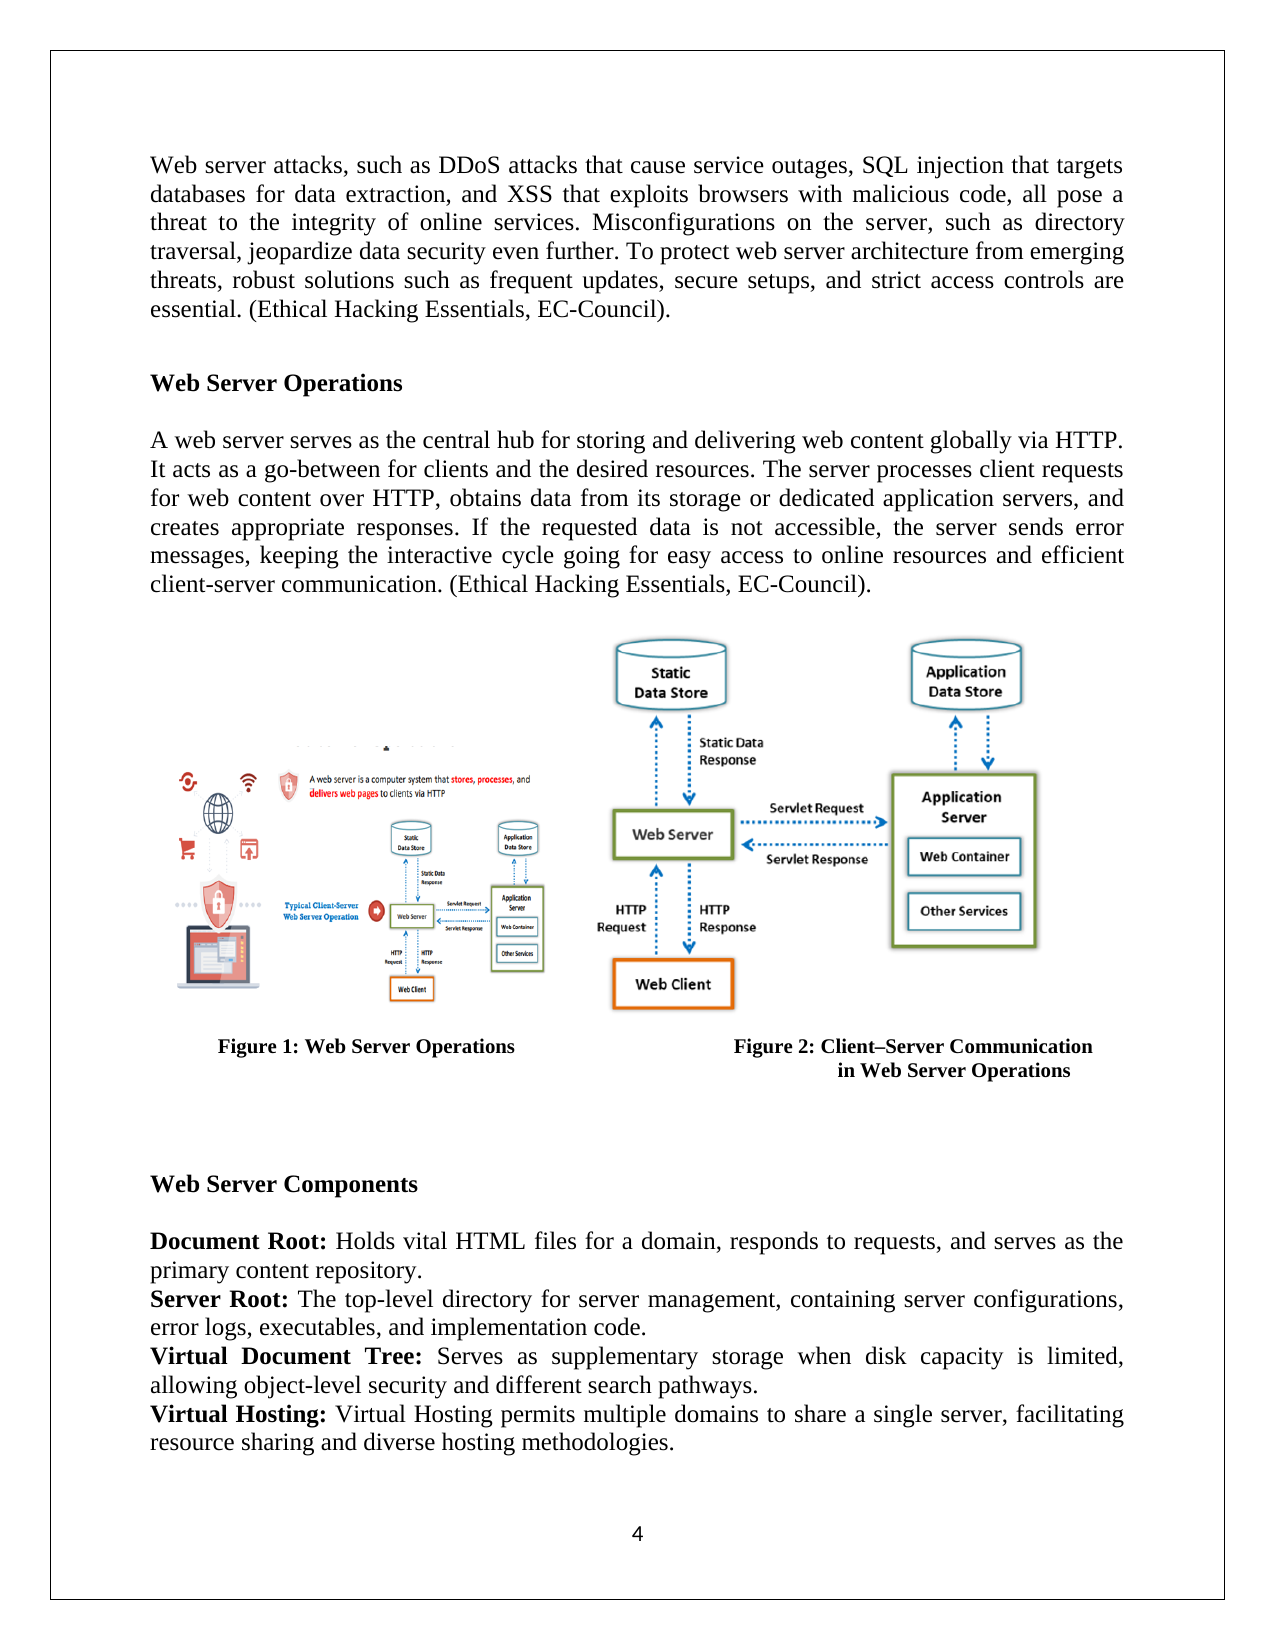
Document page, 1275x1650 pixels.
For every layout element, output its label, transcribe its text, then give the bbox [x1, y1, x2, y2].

picture [155, 746, 549, 1018]
picture [595, 626, 1120, 1018]
text A web server serves as the central hub for storing and delivering web content globally via HTTP. It acts as a go-between for clients and the desired resources. The server processes client requests for web content over HTTP, obtains data from its storage or dedicated application servers, and creates appropriate responses. If the requested data is not accessible, the server sends error messages, keeping the interactive cycle going for easy access to online resources and efficient client-server communication. (Ethical Hacking Essentials, EC-Council). [150, 425, 1125, 598]
text Web Server Operations [150, 368, 1125, 397]
text Web server attacks, such as DDoS attacks that cause service outages, SQL injection that targets databases for data extraction, and XSS that exploits browsers with malicious code, all pose a threat to the integrity of online services. Misconfigurations on the server, such as directory traversal, jeopardize data security even further. To protect web server architecture from emerging threats, robust solutions such as frequent updates, secure setups, and strict access controls are essential. (Ethical Hacking Essentials, EC-Council). [150, 150, 1125, 322]
text Web Server Components [150, 1169, 1125, 1197]
text in Web Server Operations [150, 1058, 1125, 1082]
text Virtual Hosting: Virtual Hosting permits multiple domains to share a single server, facilitating resource sharing and diverse hosting methodologies. [150, 1399, 1125, 1456]
text Figure 1: Web Server Operations Figure 2: Client–Server Communication [150, 1034, 1125, 1058]
text Virtual Document Tree: Serves as supplementary storage when disk capacity is limited, allowing object-level security and different search pathways. [150, 1341, 1125, 1399]
text Document Root: Holds vital HTML files for a domain, responds to requests, and serves as the primary content repository. [150, 1226, 1125, 1284]
text Server Root: The top-level directory for server management, containing server configurations, error logs, executables, and implementation code. [150, 1284, 1125, 1341]
